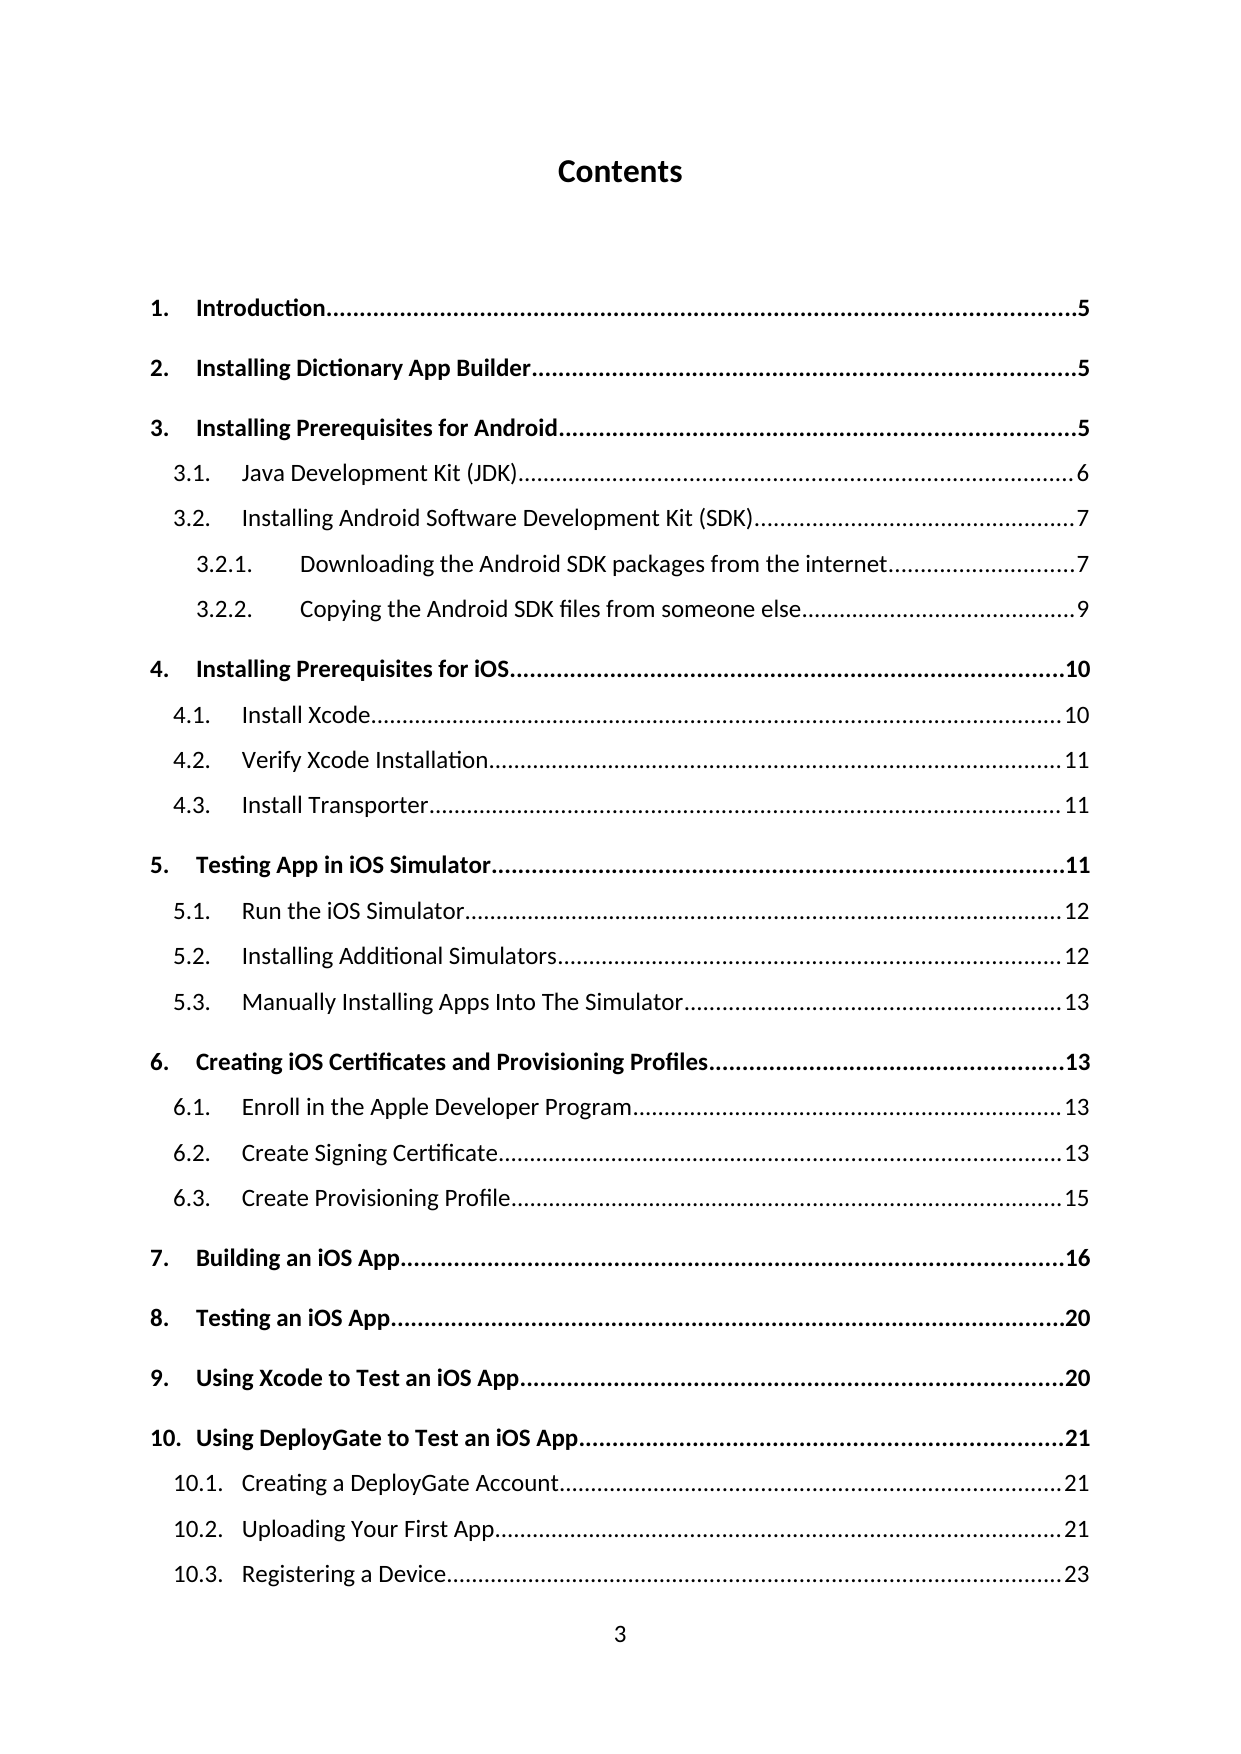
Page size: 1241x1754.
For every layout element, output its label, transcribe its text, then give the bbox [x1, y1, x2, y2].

text 3.2.2. Copying the Android SDK files from someone else 9 [196, 593, 1090, 624]
text 1. Introduction 5 [150, 292, 1090, 322]
text 10.1. Creating a DeployGate Account 21 [173, 1468, 1090, 1498]
text 3. Installing Prerequisites for Android 5 [150, 412, 1090, 442]
text 4. Installing Prerequisites for iOS 10 [150, 653, 1090, 684]
text 5.1. Run the iOS Simulator 12 [173, 895, 1090, 926]
text 10. Using DeployGate to Test an iOS App 21 [150, 1422, 1090, 1453]
text 10.2. Uploading Your First App 21 [173, 1513, 1090, 1543]
text 4.3. Install Transporter 11 [173, 790, 1090, 820]
text 4.2. Verify Xcode Installation 11 [173, 744, 1090, 775]
text 8. Testing an iOS App 20 [150, 1302, 1090, 1333]
text 9. Using Xcode to Test an iOS App 20 [150, 1362, 1090, 1393]
text 6.3. Create Provisioning Profile 15 [173, 1182, 1090, 1213]
text 4.1. Install Xcode 10 [173, 699, 1090, 729]
text 6.1. Enroll in the Apple Developer Program 13 [173, 1091, 1090, 1122]
text 3.2.1. Downloading the Android SDK packages from the internet 7 [196, 548, 1090, 578]
text 2. Installing Dictionary App Builder 5 [150, 352, 1090, 382]
text 7. Building an iOS App 16 [150, 1242, 1090, 1273]
text 5. Testing App in iOS Simulator 11 [150, 850, 1090, 880]
text 6.2. Create Signing Certificate 13 [173, 1137, 1090, 1167]
text 10.3. Registering a Device 23 [173, 1558, 1090, 1589]
text 6. Creating iOS Certificates and Provisioning Profiles 13 [150, 1046, 1090, 1076]
text 5.2. Installing Additional Simulators 12 [173, 941, 1090, 971]
text Contents [150, 150, 1090, 191]
text 5.3. Manually Installing Apps Into The Simulator 13 [173, 986, 1090, 1016]
text 3.1. Java Development Kit (JDK) 6 [173, 457, 1090, 488]
text 3.2. Installing Android Software Development Kit (SDK) 7 [173, 503, 1090, 533]
